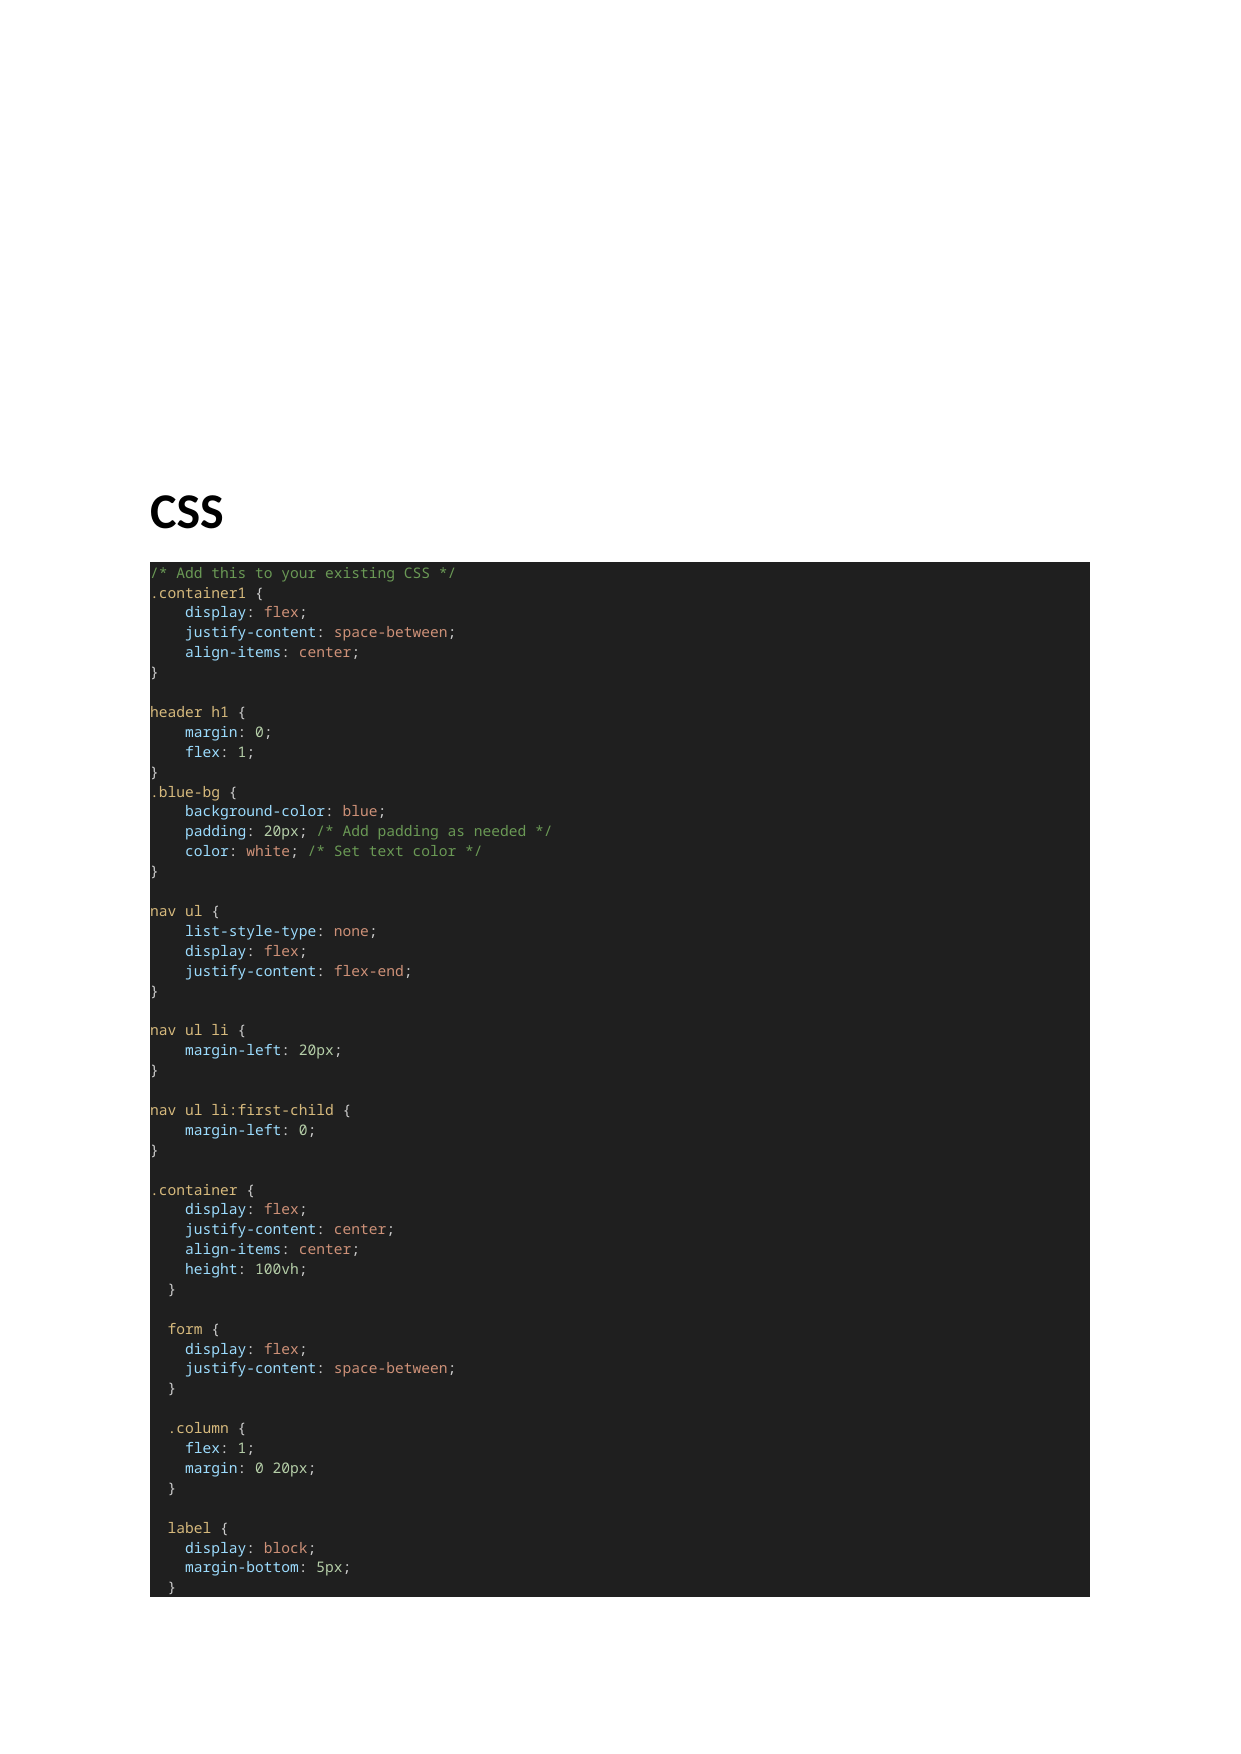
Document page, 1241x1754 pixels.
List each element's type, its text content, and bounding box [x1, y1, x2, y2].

text align-items: center; [150, 642, 1090, 662]
text CSS [150, 480, 1090, 541]
text } [150, 861, 1090, 881]
text display: flex; [150, 941, 1090, 960]
text header h1 { [150, 702, 1090, 722]
text flex: 1; [150, 1438, 1090, 1458]
text margin-left: 0; [150, 1119, 1090, 1139]
text background-color: blue; [150, 801, 1090, 821]
text display: flex; [150, 1199, 1090, 1219]
text } [150, 1139, 1090, 1159]
text list-style-type: none; [150, 921, 1090, 941]
text align-items: center; [150, 1239, 1090, 1259]
text } [150, 1577, 1090, 1597]
text } [150, 1378, 1090, 1398]
text height: 100vh; [150, 1259, 1090, 1279]
text } [150, 1279, 1090, 1299]
text display: block; [150, 1537, 1090, 1557]
text padding: 20px; /* Add padding as needed */ [150, 821, 1090, 841]
text display: flex; [150, 602, 1090, 622]
text .column { [150, 1418, 1090, 1438]
text nav ul { [150, 901, 1090, 921]
text } [150, 761, 1090, 781]
text } [150, 980, 1090, 1000]
text justify-content: flex-end; [150, 960, 1090, 980]
text color: white; /* Set text color */ [150, 841, 1090, 861]
text justify-content: center; [150, 1219, 1090, 1239]
text .blue-bg { [150, 781, 1090, 801]
text } [150, 1060, 1090, 1080]
text margin: 0 20px; [150, 1458, 1090, 1478]
text margin-left: 20px; [150, 1040, 1090, 1060]
text margin-bottom: 5px; [150, 1557, 1090, 1577]
text .container1 { [150, 582, 1090, 602]
text flex: 1; [150, 742, 1090, 761]
text justify-content: space-between; [150, 622, 1090, 642]
text .container { [150, 1179, 1090, 1199]
text } [150, 1478, 1090, 1498]
text nav ul li { [150, 1020, 1090, 1040]
text display: flex; [150, 1338, 1090, 1358]
text form { [150, 1318, 1090, 1338]
text justify-content: space-between; [150, 1358, 1090, 1378]
text margin: 0; [150, 722, 1090, 742]
text label { [150, 1517, 1090, 1537]
text nav ul li:first-child { [150, 1100, 1090, 1119]
text /* Add this to your existing CSS */ [150, 562, 1090, 582]
text } [150, 662, 1090, 682]
